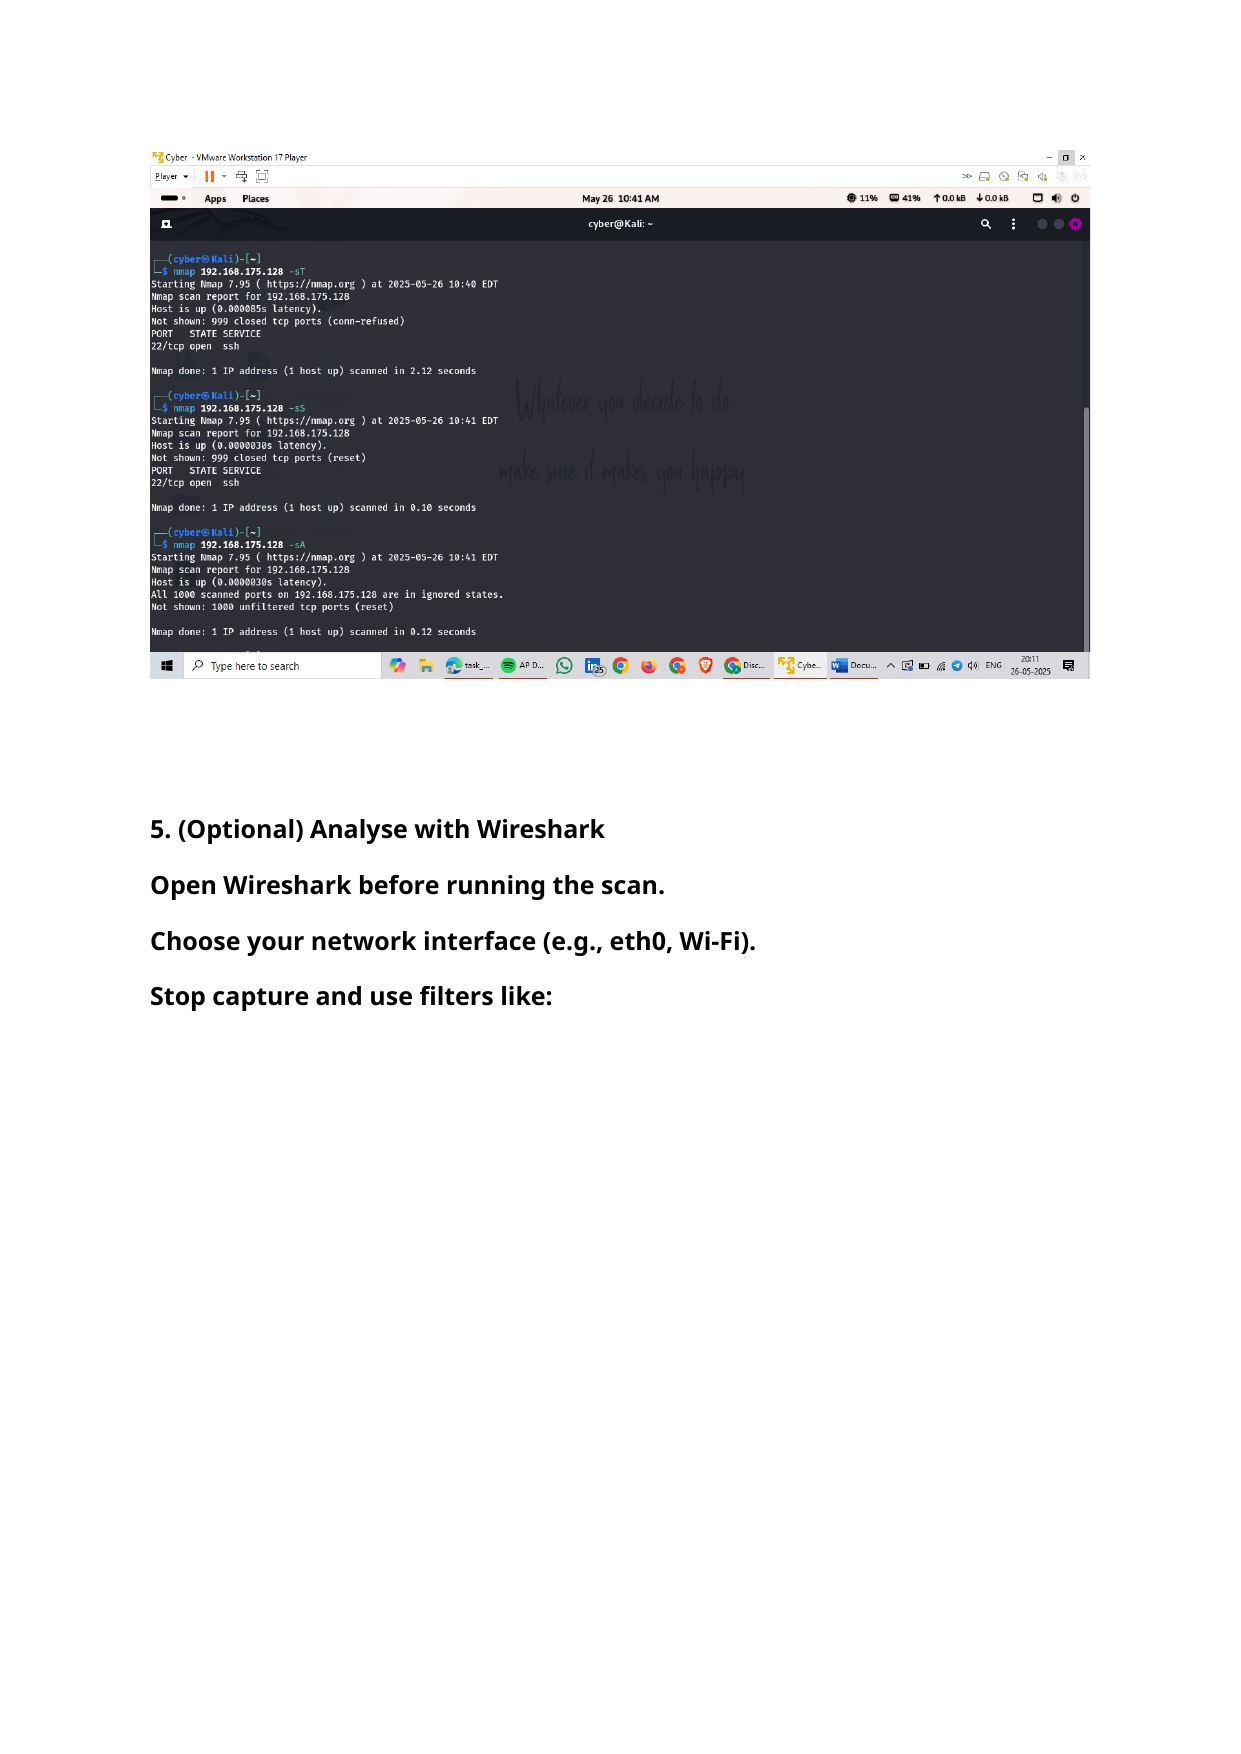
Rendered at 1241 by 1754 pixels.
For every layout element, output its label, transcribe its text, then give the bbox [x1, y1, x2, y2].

text Open Wireshark before running the scan. [150, 867, 1090, 901]
text Stop capture and use filters like: [150, 979, 1090, 1013]
text Choose your network interface (e.g., eth0, Wi-Fi). [150, 923, 1090, 957]
text 5. (Optional) Analyse with Wireshark [150, 811, 1090, 846]
picture [150, 150, 1091, 679]
